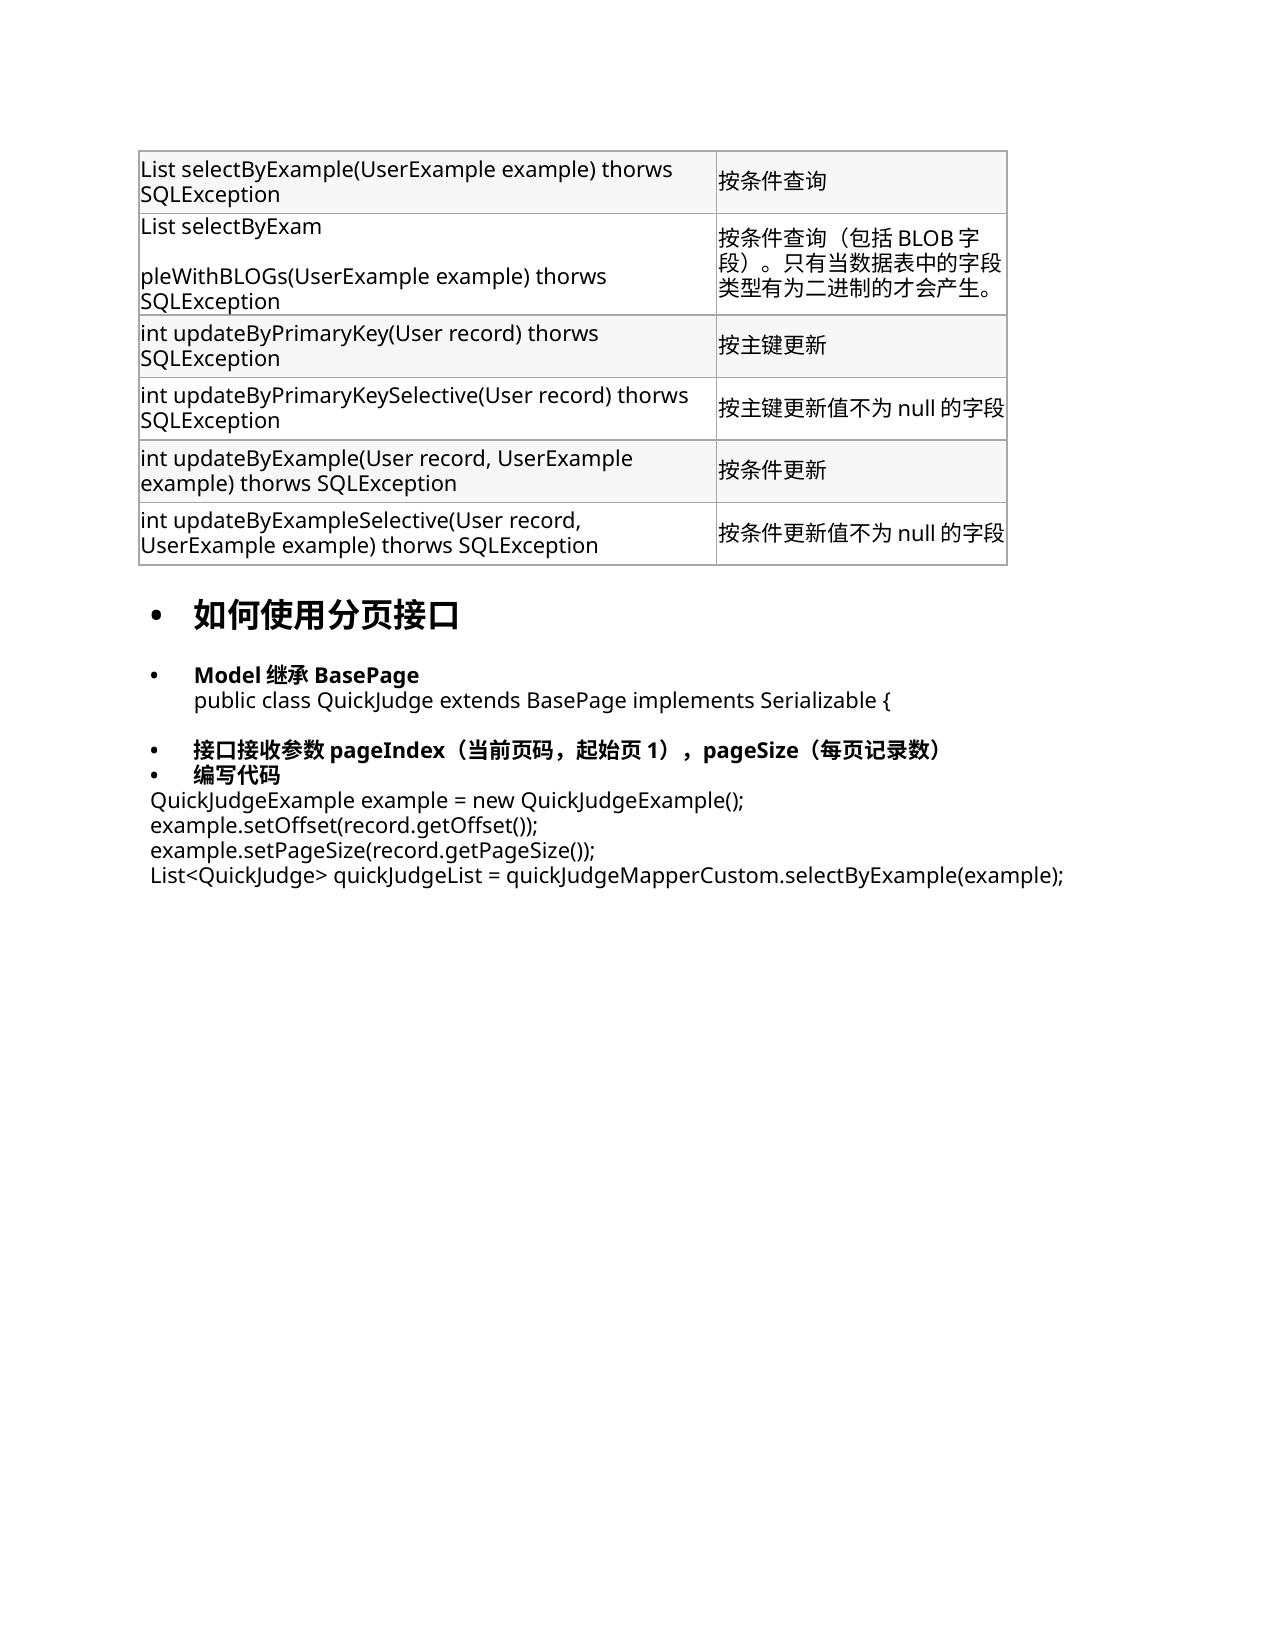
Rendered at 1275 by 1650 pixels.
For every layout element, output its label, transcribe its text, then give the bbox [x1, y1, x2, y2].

table_cell List selectByExam pleWithBLOGs(UserExample example) thorws SQLException [140, 214, 716, 314]
text public class QuickJudge extends BasePage implements Serializable { [150, 688, 1125, 713]
table_cell List selectByExample(UserExample example) thorws SQLException [140, 152, 716, 212]
list 如何使用分页接口 [150, 593, 1125, 636]
table_cell 按条件查询 [717, 152, 1006, 212]
text example.setOffset(record.getOffset()); [150, 813, 1125, 838]
text QuickJudgeExample example = new QuickJudgeExample(); [150, 788, 1125, 813]
table_cell int updateByExample(User record, UserExample example) thorws SQLException [140, 441, 716, 502]
table_cell int updateByExampleSelective(User record, UserExample example) thorws SQLException [140, 503, 716, 564]
table_cell 按主键更新值不为null的字段 [717, 378, 1006, 439]
table_cell 按条件更新值不为null的字段 [717, 503, 1006, 564]
table_cell int updateByPrimaryKeySelective(User record) thorws SQLException [140, 378, 716, 439]
list 接口接收参数pageIndex（当前页码，起始页1），pageSize（每页记录数） [150, 738, 1125, 763]
table_cell 按主键更新 [717, 316, 1006, 377]
table_cell 按条件更新 [717, 441, 1006, 502]
text List<QuickJudge> quickJudgeList = quickJudgeMapperCustom.selectByExample(example); [150, 863, 1125, 888]
list Model继承BasePage [150, 663, 1125, 688]
text example.setPageSize(record.getPageSize()); [150, 838, 1125, 863]
table_cell 按条件查询（包括BLOB字段）。只有当数据表中的字段类型有为二进制的才会产生。 [717, 214, 1006, 314]
table_cell int updateByPrimaryKey(User record) thorws SQLException [140, 316, 716, 377]
list 编写代码 [150, 763, 1125, 788]
